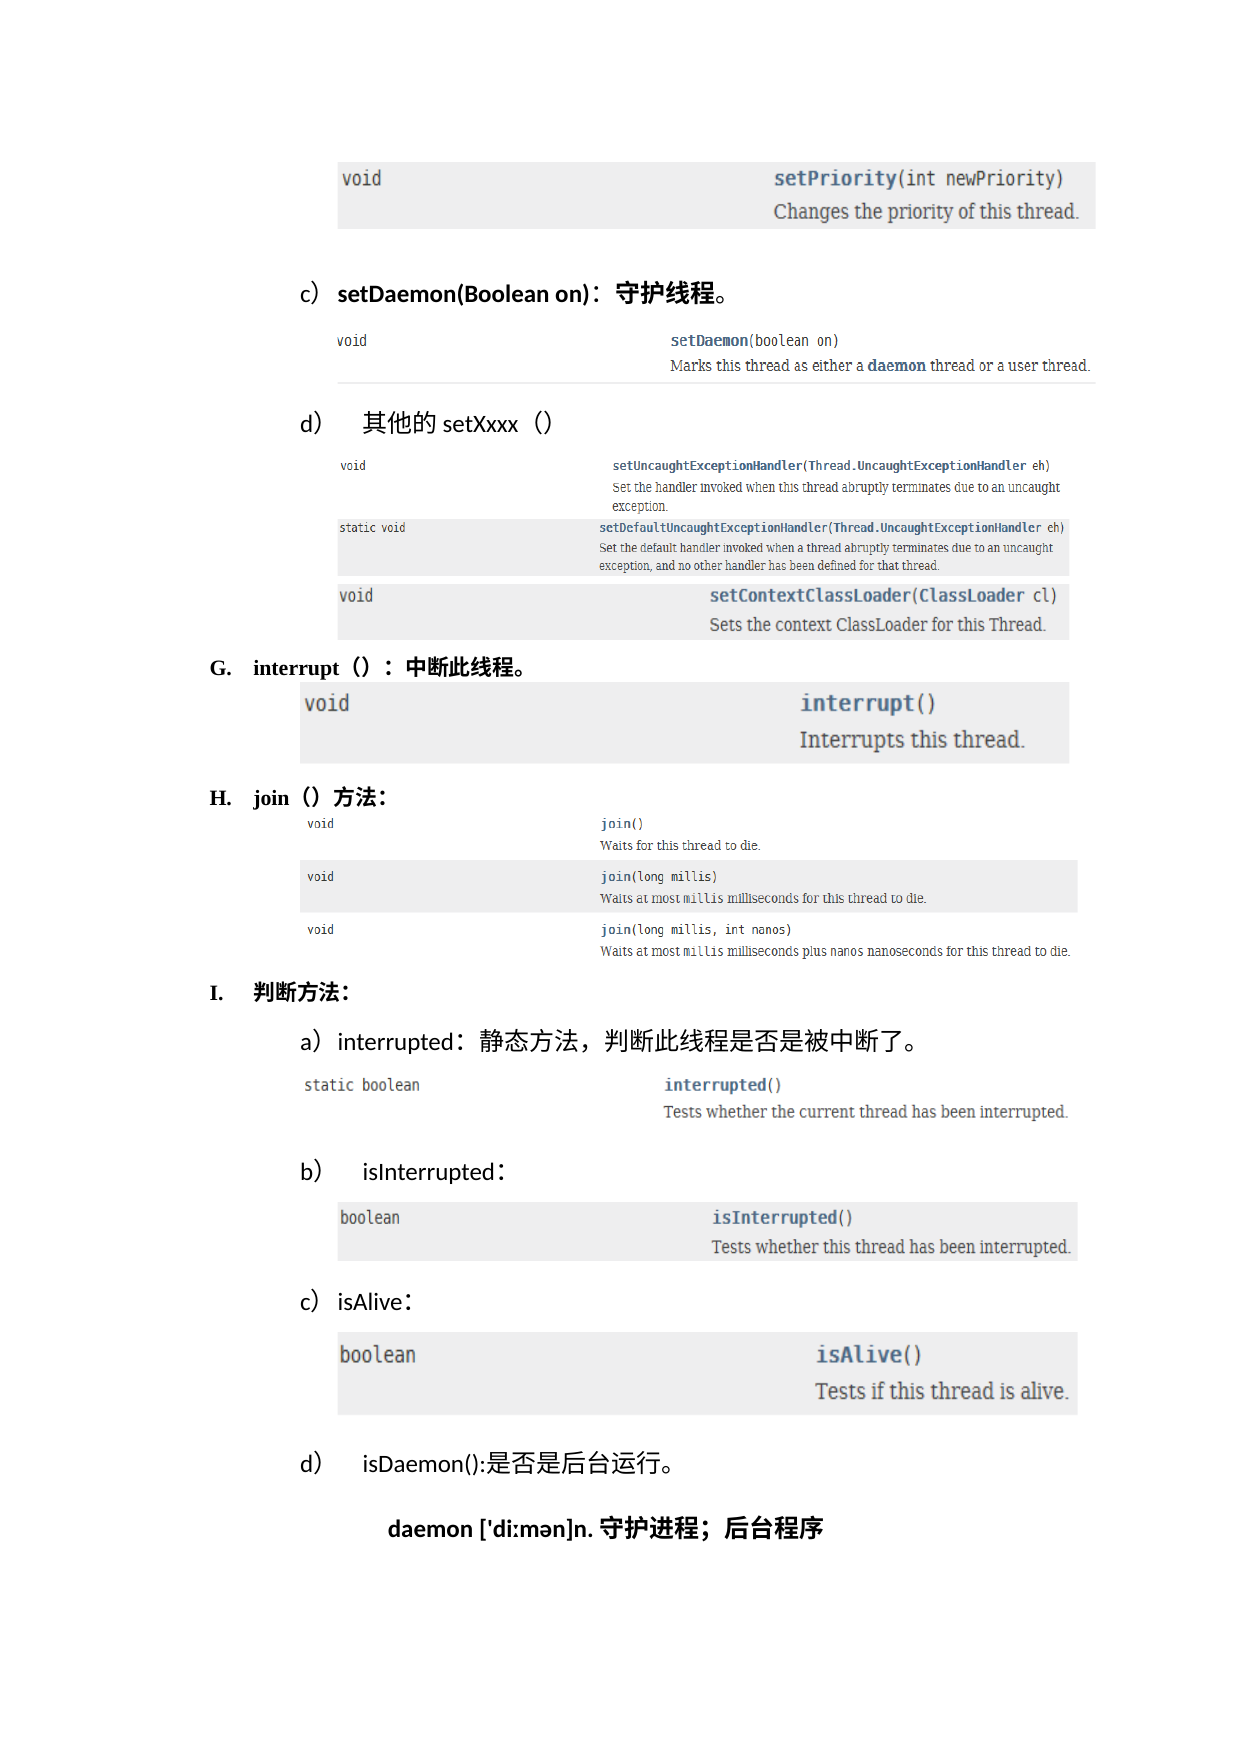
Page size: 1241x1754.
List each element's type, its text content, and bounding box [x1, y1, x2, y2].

subtitle join（）方法： [209, 779, 1031, 812]
list daemon ['diːmən]n. 守护进程；后台程序 [337, 1494, 1053, 1559]
picture [300, 1072, 1078, 1127]
list isAlive： [300, 1267, 1053, 1332]
picture [300, 682, 1070, 767]
picture [337, 584, 1070, 640]
picture [300, 812, 1078, 963]
picture [337, 1332, 1078, 1420]
picture [337, 519, 1070, 576]
picture [337, 324, 1096, 384]
list interrupted：静态方法，判断此线程是否是被中断了。 [300, 1007, 1053, 1072]
subtitle 判断方法： [209, 974, 1031, 1007]
picture [337, 454, 1070, 514]
list 其他的setXxxx（） [300, 389, 1053, 454]
picture [337, 162, 1096, 229]
subtitle interrupt（）：中断此线程。 [209, 649, 1031, 682]
list setDaemon(Boolean on)：守护线程。 [300, 259, 1053, 324]
picture [337, 1202, 1078, 1261]
list isInterrupted： [300, 1137, 1053, 1202]
list isDaemon():是否是后台运行。 [300, 1429, 1053, 1494]
